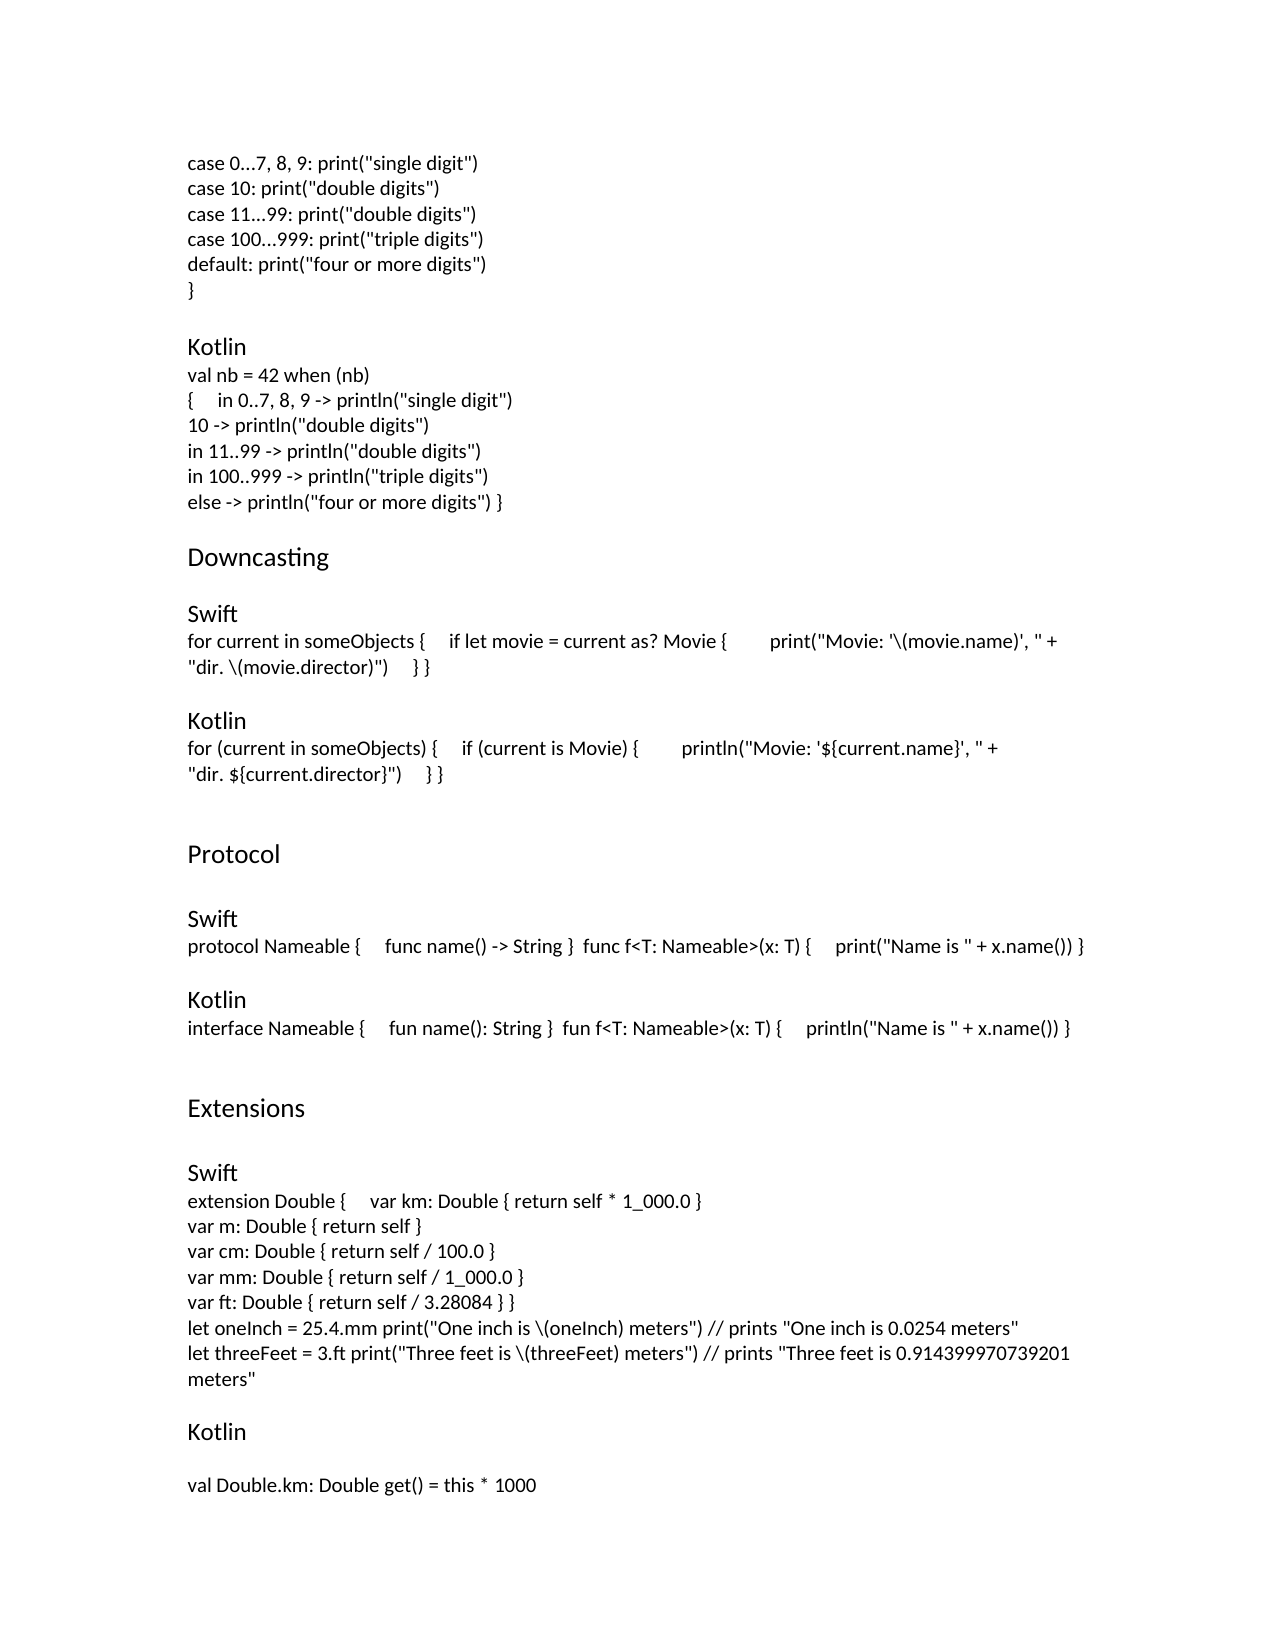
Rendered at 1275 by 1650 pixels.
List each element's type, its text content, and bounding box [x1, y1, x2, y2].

text case 100...999: print("triple digits") [187, 226, 1087, 252]
text Swift [187, 1157, 1087, 1188]
text 10 -> println("double digits") [187, 413, 1087, 438]
text for current in someObjects { if let movie = current as? Movie { print("Movie: '\(movie.name)', " + "dir. \(movie.director)") } } [187, 629, 1087, 679]
text Swift [187, 903, 1087, 934]
text let oneInch = 25.4.mm print("One inch is \(oneInch) meters") // prints "One inch is 0.0254 meters" [187, 1315, 1087, 1340]
text Extensions [187, 1091, 1087, 1124]
text let threeFeet = 3.ft print("Three feet is \(threeFeet) meters") // prints "Three feet is 0.914399970739201 meters" [187, 1340, 1087, 1391]
text { in 0..7, 8, 9 -> println("single digit") [187, 387, 1087, 413]
text Kotlin [187, 984, 1087, 1015]
text case 10: print("double digits") [187, 175, 1087, 201]
text for (current in someObjects) { if (current is Movie) { println("Movie: '${current.name}', " + "dir. ${current.director}") } } [187, 735, 1087, 786]
text extension Double { var km: Double { return self * 1_000.0 } [187, 1188, 1087, 1213]
text Downcasting [187, 540, 1087, 573]
text } [187, 277, 1087, 302]
text in 11..99 -> println("double digits") [187, 438, 1087, 463]
text var m: Double { return self } [187, 1213, 1087, 1239]
text in 100..999 -> println("triple digits") [187, 463, 1087, 489]
text Kotlin [187, 331, 1087, 362]
text interface Nameable { fun name(): String } fun f<T: Nameable>(x: T) { println("Name is " + x.name()) } [187, 1015, 1087, 1040]
text case 0...7, 8, 9: print("single digit") [187, 150, 1087, 175]
text Kotlin [187, 705, 1087, 735]
text Swift [187, 598, 1087, 629]
text val nb = 42 when (nb) [187, 362, 1087, 387]
text default: print("four or more digits") [187, 252, 1087, 277]
text var mm: Double { return self / 1_000.0 } [187, 1264, 1087, 1289]
text Kotlin [187, 1417, 1087, 1447]
text case 11...99: print("double digits") [187, 201, 1087, 226]
text protocol Nameable { func name() -> String } func f<T: Nameable>(x: T) { print("Name is " + x.name()) } [187, 934, 1087, 959]
text val Double.km: Double get() = this * 1000 [187, 1472, 1087, 1498]
text Protocol [187, 837, 1087, 870]
text var cm: Double { return self / 100.0 } [187, 1239, 1087, 1264]
text var ft: Double { return self / 3.28084 } } [187, 1289, 1087, 1315]
text else -> println("four or more digits") } [187, 489, 1087, 514]
